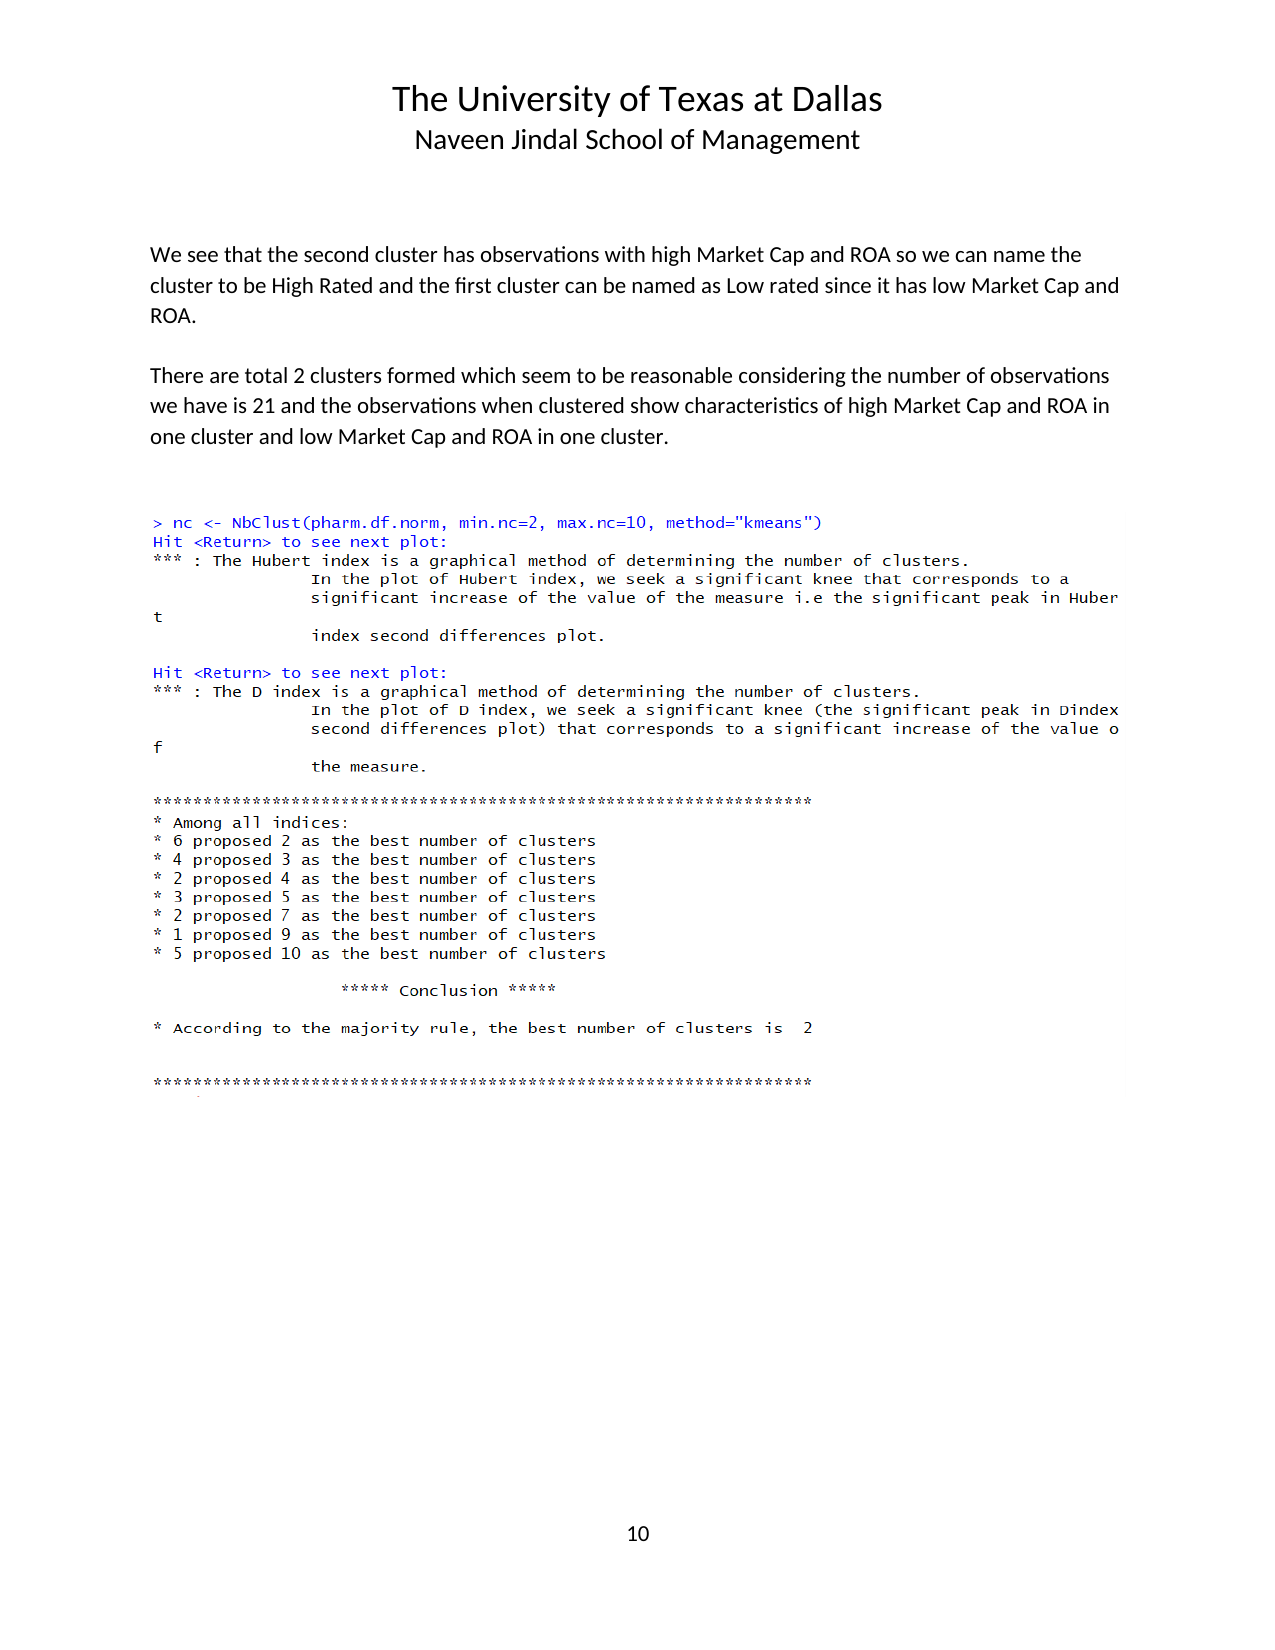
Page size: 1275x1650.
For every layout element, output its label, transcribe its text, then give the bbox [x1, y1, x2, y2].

list There are total 2 clusters formed which seem to be reasonable considering the number of observations we have is 21 and the observations when clustered show characteristics of high Market Cap and ROA in one cluster and low Market Cap and ROA in one cluster. [150, 361, 1125, 450]
list We see that the second cluster has observations with high Market Cap and ROA so we can name the cluster to be High Rated and the first cluster can be named as Low rated since it has low Market Cap and ROA. [150, 241, 1125, 329]
picture [150, 512, 1125, 1097]
